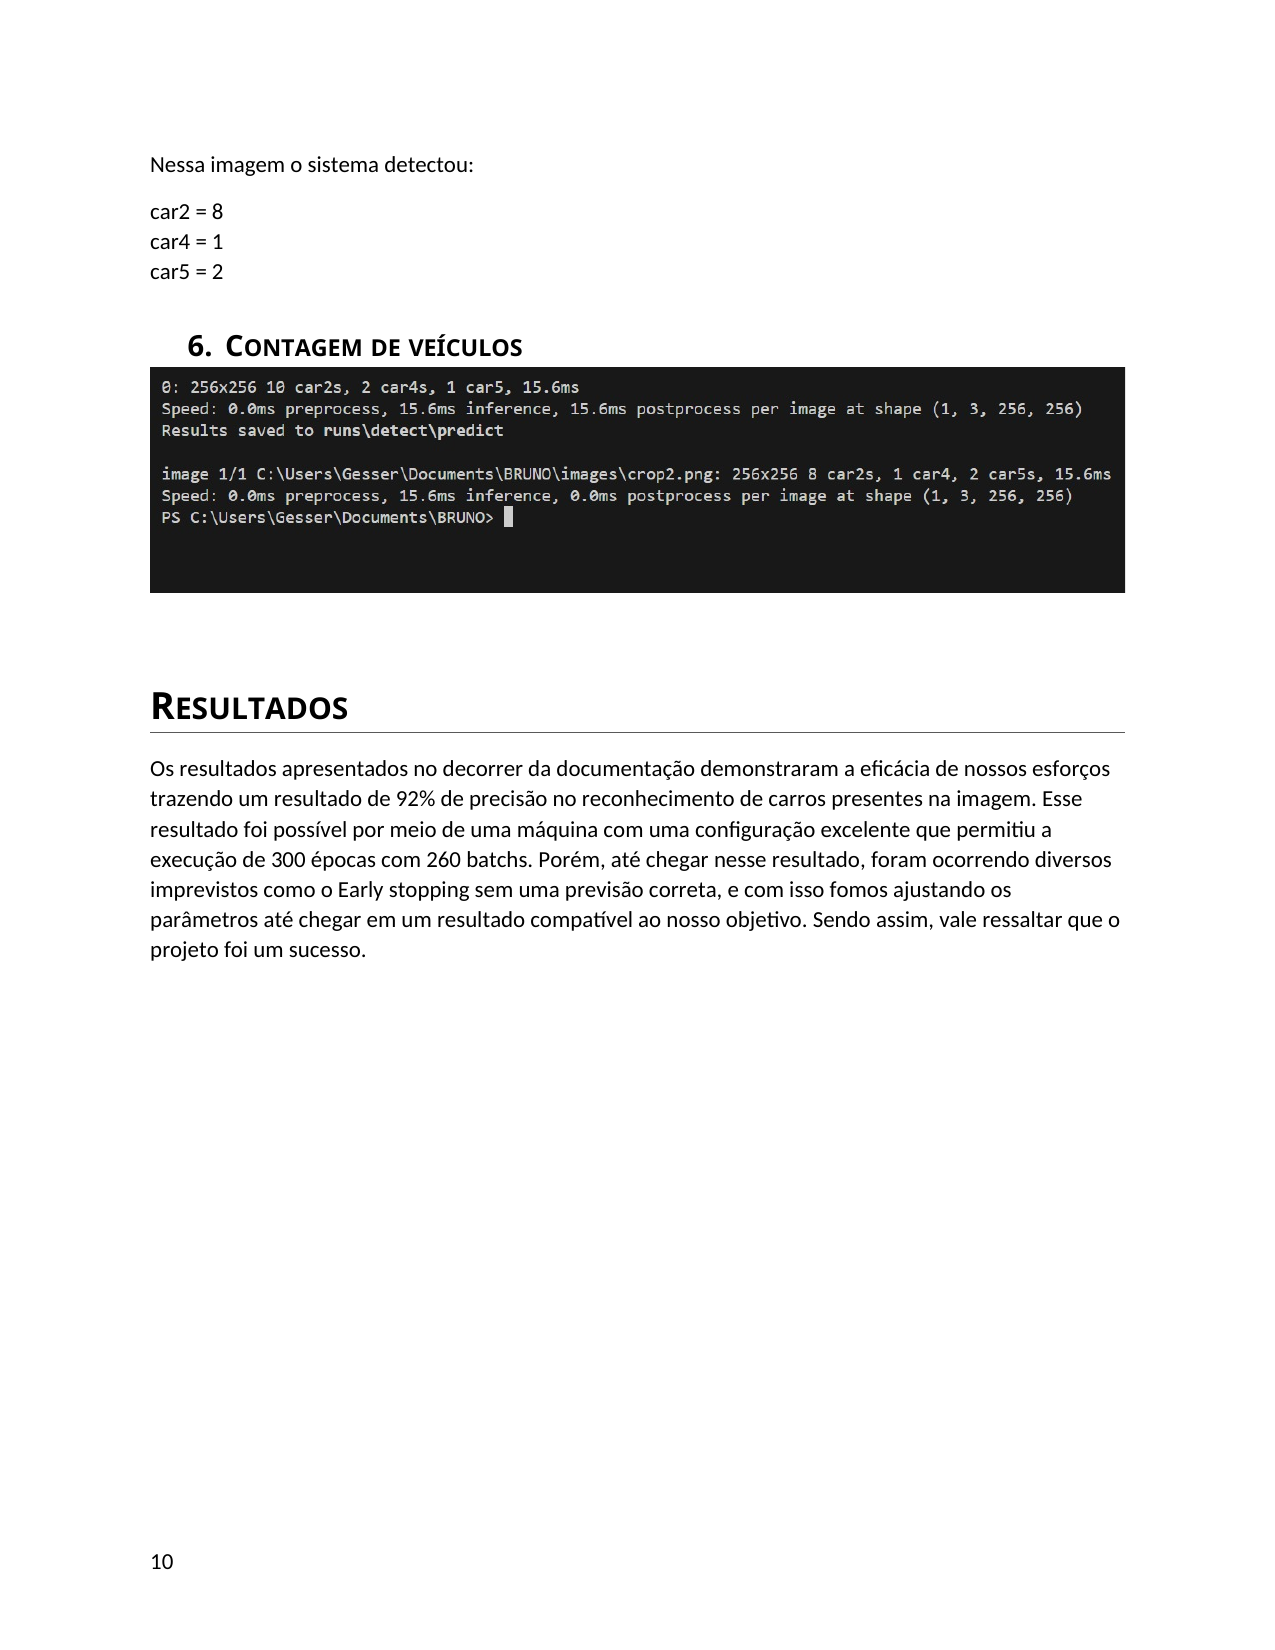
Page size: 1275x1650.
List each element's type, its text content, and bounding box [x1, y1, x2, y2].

text Nessa imagem o sistema detectou: [150, 150, 1125, 178]
text car4 = 1 [150, 227, 1125, 255]
subtitle Resultados [150, 679, 1125, 732]
subtitle Contagem de veículos [187, 325, 1125, 365]
text car2 = 8 [150, 197, 1125, 225]
text car5 = 2 [150, 257, 1125, 285]
picture [150, 367, 1125, 593]
text Os resultados apresentados no decorrer da documentação demonstraram a eficácia de nossos esforços trazendo um resultado de 92% de precisão no reconhecimento de carros presentes na imagem. Esse resultado foi possível por meio de uma máquina com uma configuração excelente que permitiu a execução de 300 épocas com 260 batchs. Porém, até chegar nesse resultado, foram ocorrendo diversos imprevistos como o Early stopping sem uma previsão correta, e com isso fomos ajustando os parâmetros até chegar em um resultado compatível ao nosso objetivo. Sendo assim, vale ressaltar que o projeto foi um sucesso. [150, 754, 1125, 963]
